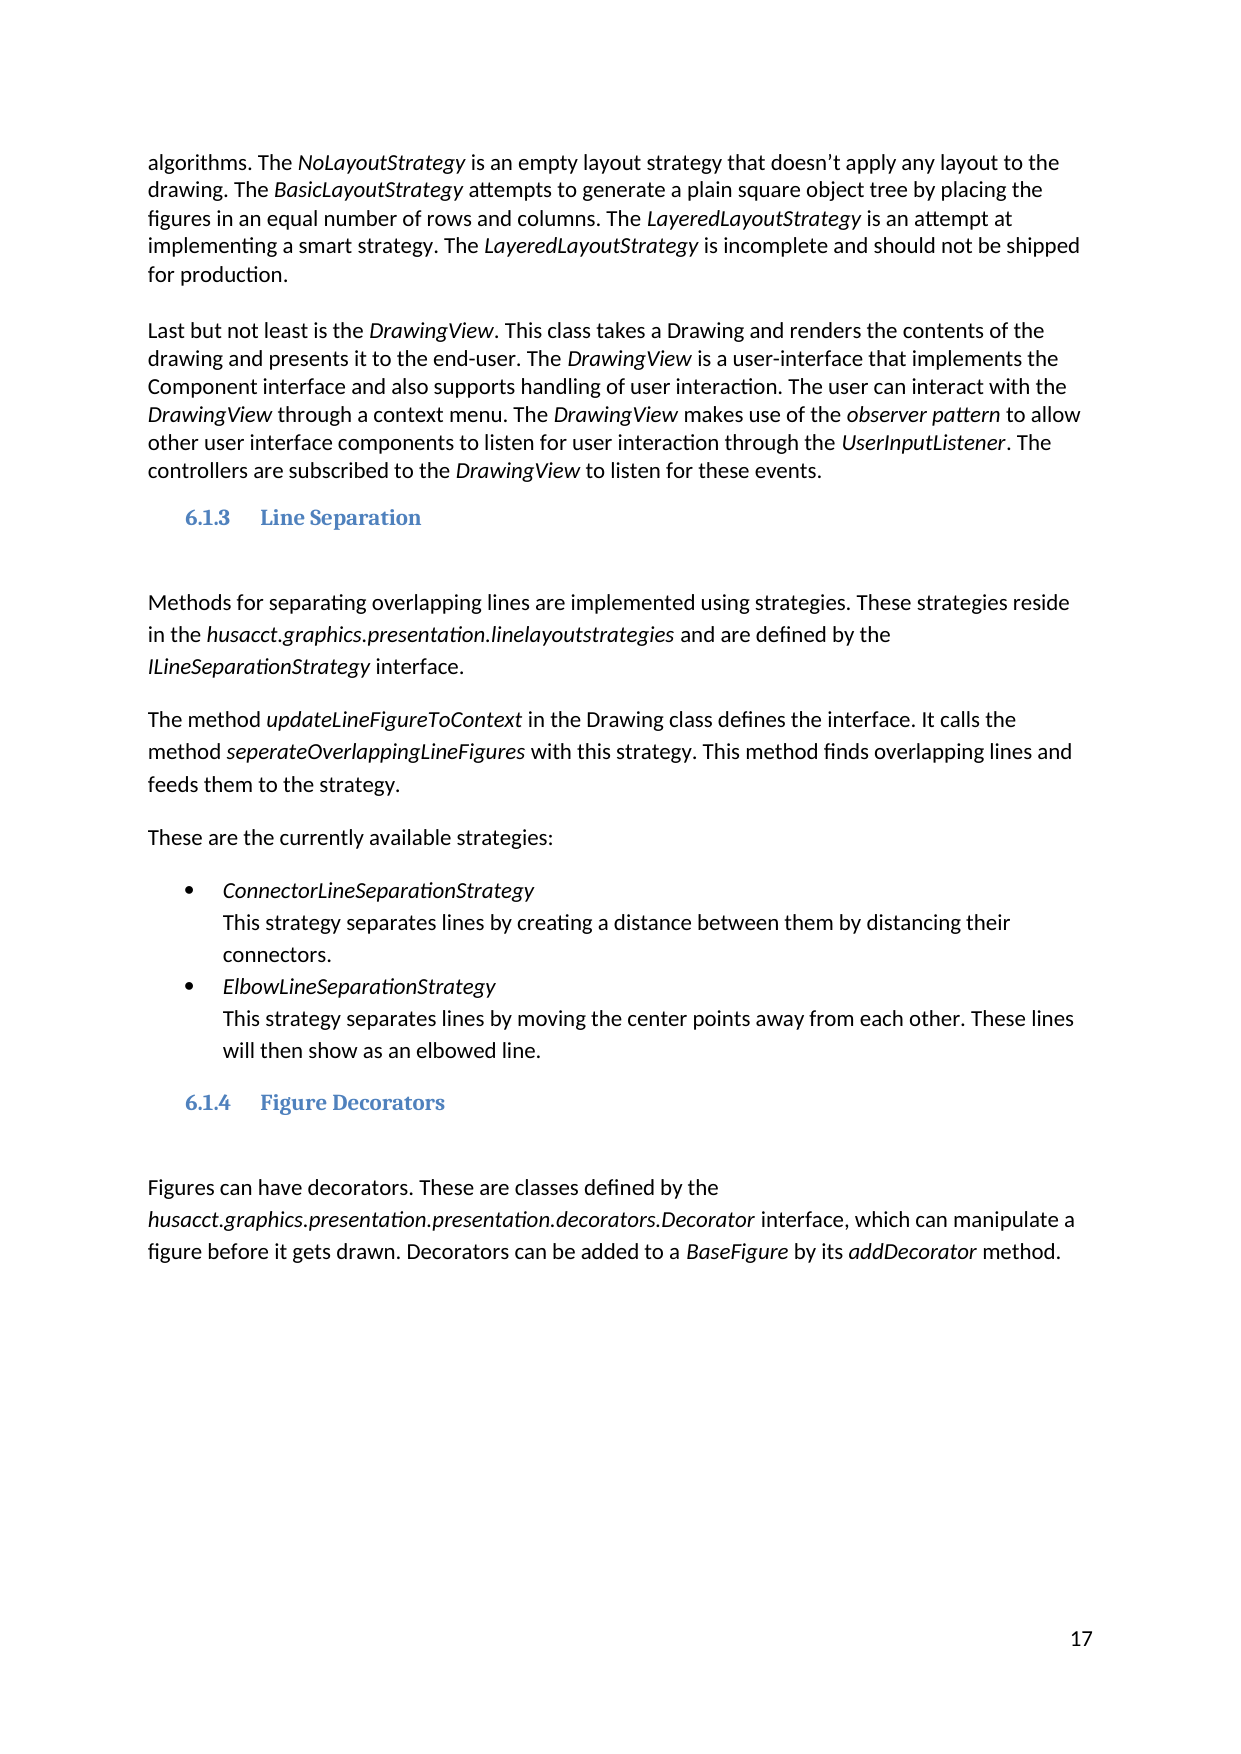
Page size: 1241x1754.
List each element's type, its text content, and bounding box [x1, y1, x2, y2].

text Methods for separating overlapping lines are implemented using strategies. These strategies reside in the husacct.graphics.presentation.linelayoutstrategies and are defined by the ILineSeparationStrategy interface. [148, 588, 1093, 680]
text Last but not least is the DrawingView. This class takes a Drawing and renders the contents of the drawing and presents it to the end-user. The DrawingView is a user-interface that implements the Component interface and also supports handling of user interaction. The user can interact with the DrawingView through a context menu. The DrawingView makes use of the observer pattern to allow other user interface components to listen for user interaction through the UserInputListener. The controllers are subscribed to the DrawingView to listen for these events. [148, 316, 1093, 484]
subtitle Figure Decorators [185, 1090, 1093, 1116]
text These are the currently available strategies: [148, 823, 1093, 851]
text Figures can have decorators. These are classes defined by the husacct.graphics.presentation.presentation.decorators.Decorator interface, which can manipulate a figure before it gets drawn. Decorators can be added to a BaseFigure by its addDecorator method. [148, 1173, 1093, 1265]
list ElbowLineSeparationStrategy This strategy separates lines by moving the center points away from each other. These lines will then show as an elbowed line. [185, 972, 1093, 1065]
subtitle Line Separation [185, 505, 1093, 531]
list ConnectorLineSeparationStrategy This strategy separates lines by creating a distance between them by distancing their connectors. [185, 876, 1093, 968]
text The method updateLineFigureToContext in the Drawing class defines the interface. It calls the method seperateOverlappingLineFigures with this strategy. This method finds overlapping lines and feeds them to the strategy. [148, 705, 1093, 798]
